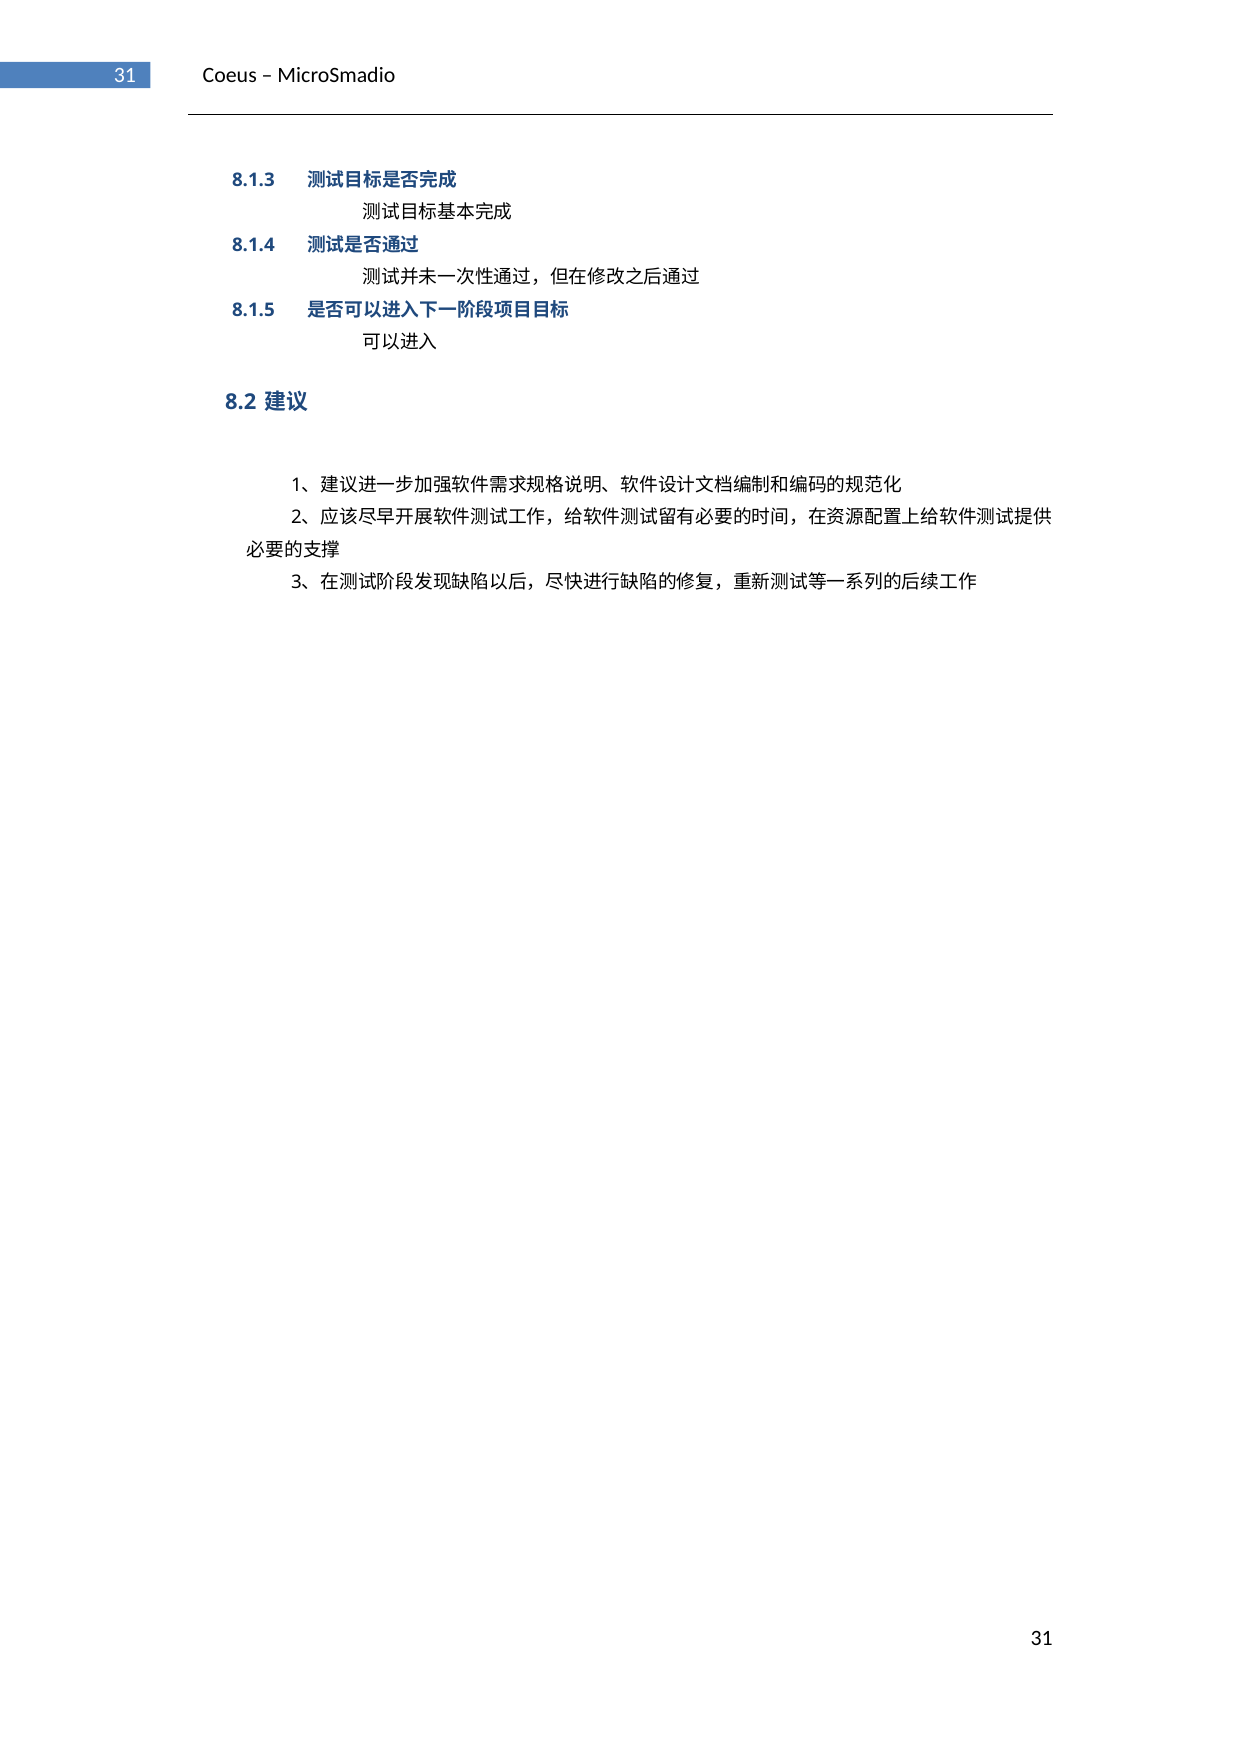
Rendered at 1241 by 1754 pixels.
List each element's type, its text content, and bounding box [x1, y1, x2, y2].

text 是否可以进入下一阶段项目目标 [232, 292, 1053, 324]
text 可以进入 [247, 324, 1053, 357]
text 测试并未一次性通过，但在修改之后通过 [247, 259, 1053, 292]
text 3、在测试阶段发现缺陷以后，尽快进行缺陷的修复，重新测试等一系列的后续工作 [247, 564, 1053, 597]
text 测试目标是否完成 [232, 162, 1053, 194]
subtitle 建议 [225, 384, 1053, 417]
text 1、建议进一步加强软件需求规格说明、软件设计文档编制和编码的规范化 [247, 467, 1053, 499]
text 测试是否通过 [232, 227, 1053, 259]
text 测试目标基本完成 [247, 194, 1053, 227]
text 2、应该尽早开展软件测试工作，给软件测试留有必要的时间，在资源配置上给软件测试提供必要的支撑 [247, 499, 1053, 564]
